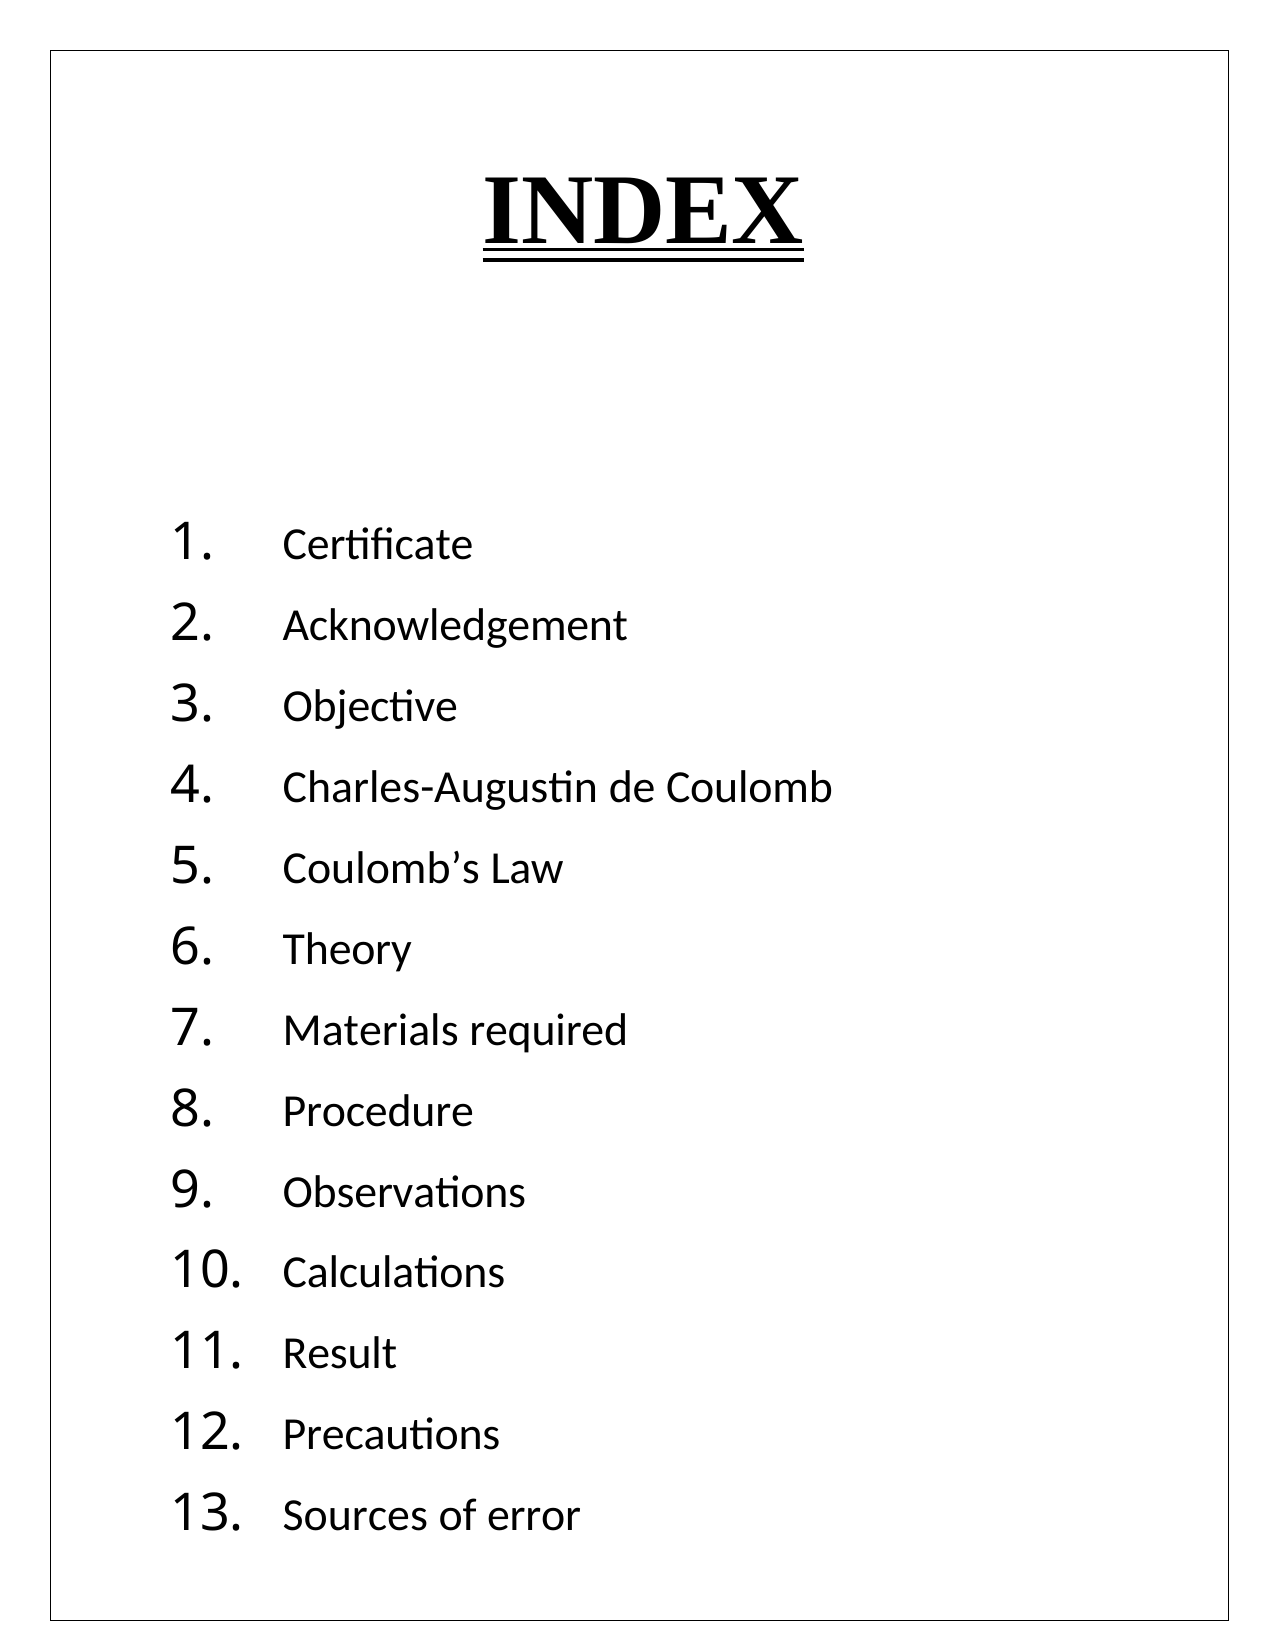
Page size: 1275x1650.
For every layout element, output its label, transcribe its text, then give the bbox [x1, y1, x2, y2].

list Precautions [170, 1394, 1228, 1465]
list Result [170, 1313, 1228, 1384]
subtitle INDEX [81, 158, 1205, 265]
list Sources of error [170, 1475, 1228, 1546]
list Objective [170, 665, 1228, 736]
list Certificate [170, 503, 1228, 574]
list Coulomb’s Law [170, 827, 1228, 898]
list Acknowledgement [170, 584, 1228, 655]
list Calculations [170, 1232, 1228, 1303]
list Theory [170, 908, 1228, 979]
list Materials required [170, 989, 1228, 1060]
list Charles-Augustin de Coulomb [170, 746, 1228, 817]
list Procedure [170, 1071, 1228, 1141]
list Observations [170, 1151, 1228, 1222]
